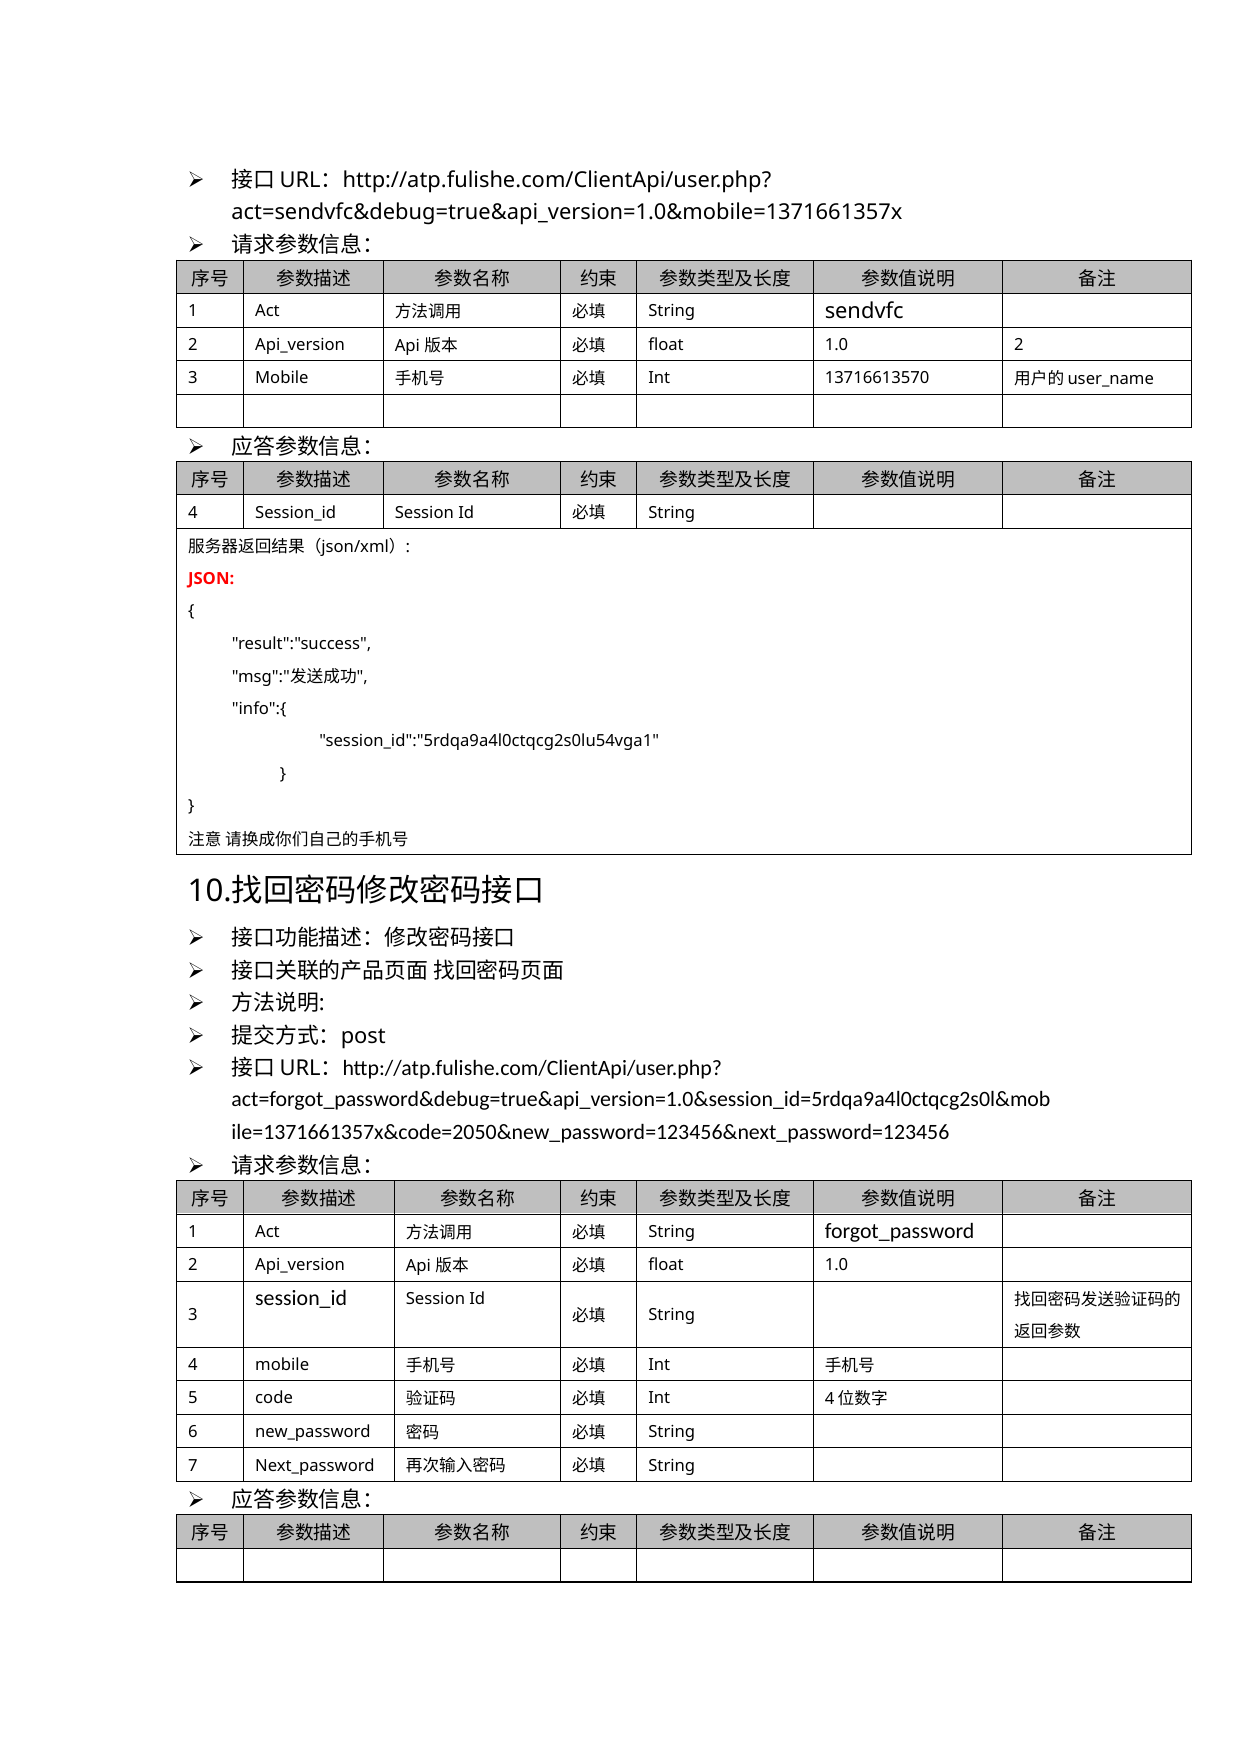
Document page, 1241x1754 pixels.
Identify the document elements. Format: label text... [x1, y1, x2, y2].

table_header 参数类型及长度 [637, 462, 813, 494]
table_cell [1003, 1448, 1191, 1481]
table_header 参数值说明 [814, 1181, 1002, 1213]
table_cell 找回密码发送验证码的返回参数 [1003, 1282, 1191, 1347]
table_cell Session Id [384, 495, 560, 528]
table_header 参数值说明 [814, 1515, 1002, 1548]
table_header 序号 [177, 1181, 243, 1213]
table_header 序号 [177, 1515, 243, 1548]
table_cell 用户的user_name [1003, 361, 1191, 394]
table_cell [637, 395, 813, 427]
table_cell [814, 1549, 1002, 1581]
table_cell 3 [177, 361, 243, 394]
table_header 参数类型及长度 [637, 1515, 813, 1548]
table_cell 1.0 [814, 1248, 1002, 1281]
table_header 约束 [561, 462, 636, 494]
table_cell 验证码 [395, 1381, 560, 1414]
table_cell [177, 395, 243, 427]
table_cell 必填 [561, 294, 636, 327]
table_cell 必填 [561, 1282, 636, 1347]
text 10.找回密码修改密码接口 [187, 855, 1053, 920]
table_cell String [637, 1415, 813, 1447]
table_cell 7 [177, 1448, 243, 1481]
table_cell float [637, 1248, 813, 1281]
table_cell 必填 [561, 1415, 636, 1447]
table_cell 必填 [561, 1448, 636, 1481]
table_cell Int [637, 1381, 813, 1414]
table_cell [1003, 395, 1191, 427]
table_cell 服务器返回结果（json/xml）: JSON: { "result":"success", "msg":"发送成功", "info":{ "session_id":"5rdqa9a4l0ctqcg2s0lu54vga1" } } 注意 请换成你们自己的手机号 [177, 529, 1191, 854]
list 提交方式：post [187, 1017, 1053, 1050]
table_cell [244, 395, 383, 427]
table_header 备注 [1003, 261, 1191, 293]
table_cell 13716613570 [814, 361, 1002, 394]
table_header 参数描述 [244, 261, 383, 293]
table_cell 方法调用 [384, 294, 560, 327]
list 接口URL：http://atp.fulishe.com/ClientApi/user.php?act=sendvfc&debug=true&api_version=1.0&mobile=1371661357x [187, 162, 1053, 227]
table_cell 必填 [561, 361, 636, 394]
table_cell 手机号 [814, 1348, 1002, 1380]
table_cell 必填 [561, 1348, 636, 1380]
table_cell [814, 395, 1002, 427]
table_cell 必填 [561, 328, 636, 360]
table_cell [814, 495, 1002, 528]
table_cell [1003, 1549, 1191, 1581]
table_cell [1003, 1348, 1191, 1380]
table_cell forgot_password [814, 1215, 1002, 1247]
table_header 参数名称 [384, 261, 560, 293]
table_header 备注 [1003, 462, 1191, 494]
table_header 参数名称 [395, 1181, 560, 1213]
table_cell [814, 1282, 1002, 1347]
table_cell Act [244, 294, 383, 327]
table_cell code [244, 1381, 394, 1414]
table_cell [1003, 294, 1191, 327]
table_cell Session Id [395, 1282, 560, 1347]
table_cell 5 [177, 1381, 243, 1414]
list 接口功能描述：修改密码接口 [187, 920, 1053, 952]
table_cell Api_version [244, 1248, 394, 1281]
table_cell mobile [244, 1348, 394, 1380]
table_cell sendvfc [814, 294, 1002, 327]
table_cell 1.0 [814, 328, 1002, 360]
table_cell [637, 1549, 813, 1581]
table_cell [384, 1549, 560, 1581]
table_cell [244, 1549, 383, 1581]
table_cell 1 [177, 294, 243, 327]
table_cell 6 [177, 1415, 243, 1447]
table_cell float [637, 328, 813, 360]
table_cell 手机号 [395, 1348, 560, 1380]
list 接口关联的产品页面 找回密码页面 [187, 952, 1053, 985]
table_cell [561, 1549, 636, 1581]
table_cell [1003, 1215, 1191, 1247]
table_cell 必填 [561, 1215, 636, 1247]
table_header 参数类型及长度 [637, 1181, 813, 1213]
table_header 参数名称 [384, 1515, 560, 1548]
table_cell session_id [244, 1282, 394, 1347]
table_cell [1003, 1415, 1191, 1447]
table_cell 4位数字 [814, 1381, 1002, 1414]
table_header 参数描述 [244, 462, 383, 494]
table_header 备注 [1003, 1515, 1191, 1548]
table_cell Act [244, 1215, 394, 1247]
table_cell [814, 1415, 1002, 1447]
table_cell Int [637, 1348, 813, 1380]
table_cell String [637, 1215, 813, 1247]
table_cell 必填 [561, 1381, 636, 1414]
table_header 参数名称 [384, 462, 560, 494]
table_header 序号 [177, 261, 243, 293]
table_cell String [637, 1282, 813, 1347]
table_cell [177, 1549, 243, 1581]
list 应答参数信息： [187, 1482, 1053, 1514]
table_header 参数值说明 [814, 462, 1002, 494]
table_header 参数描述 [244, 1515, 383, 1548]
table_cell Api_version [244, 328, 383, 360]
list 请求参数信息： [187, 1147, 1053, 1180]
table_cell Session_id [244, 495, 383, 528]
table_header 约束 [561, 1515, 636, 1548]
table_cell [384, 395, 560, 427]
table_cell 3 [177, 1282, 243, 1347]
table_header 序号 [177, 462, 243, 494]
table_cell String [637, 294, 813, 327]
table_cell Api 版本 [395, 1248, 560, 1281]
table_cell Api 版本 [384, 328, 560, 360]
table_cell String [637, 1448, 813, 1481]
list 应答参数信息： [187, 428, 1053, 461]
table_cell 必填 [561, 1248, 636, 1281]
table_cell Int [637, 361, 813, 394]
table_cell 手机号 [384, 361, 560, 394]
table_cell 2 [177, 1248, 243, 1281]
table_cell [814, 1448, 1002, 1481]
table_cell [1003, 1381, 1191, 1414]
table_cell new_password [244, 1415, 394, 1447]
table_cell Next_password [244, 1448, 394, 1481]
table_cell [1003, 495, 1191, 528]
table_cell String [637, 495, 813, 528]
table_header 约束 [561, 261, 636, 293]
table_cell 再次输入密码 [395, 1448, 560, 1481]
table_cell [1003, 1248, 1191, 1281]
list 请求参数信息： [187, 227, 1053, 259]
table_header 备注 [1003, 1181, 1191, 1213]
table_cell 方法调用 [395, 1215, 560, 1247]
table_cell 2 [177, 328, 243, 360]
table_header 约束 [561, 1181, 636, 1213]
table_header 参数类型及长度 [637, 261, 813, 293]
list 方法说明: [187, 985, 1053, 1017]
table_cell 4 [177, 1348, 243, 1380]
table_cell [561, 395, 636, 427]
table_cell 密码 [395, 1415, 560, 1447]
table_cell 必填 [561, 495, 636, 528]
table_cell 1 [177, 1215, 243, 1247]
table_cell 2 [1003, 328, 1191, 360]
table_cell Mobile [244, 361, 383, 394]
table_header 参数描述 [244, 1181, 394, 1213]
table_header 参数值说明 [814, 261, 1002, 293]
list 接口URL：http://atp.fulishe.com/ClientApi/user.php?act=forgot_password&debug=true&api_version=1.0&session_id=5rdqa9a4l0ctqcg2s0l&mobile=1371661357x&code=2050&new_password=123456&next_password=123456 [187, 1050, 1053, 1147]
table_cell 4 [177, 495, 243, 528]
